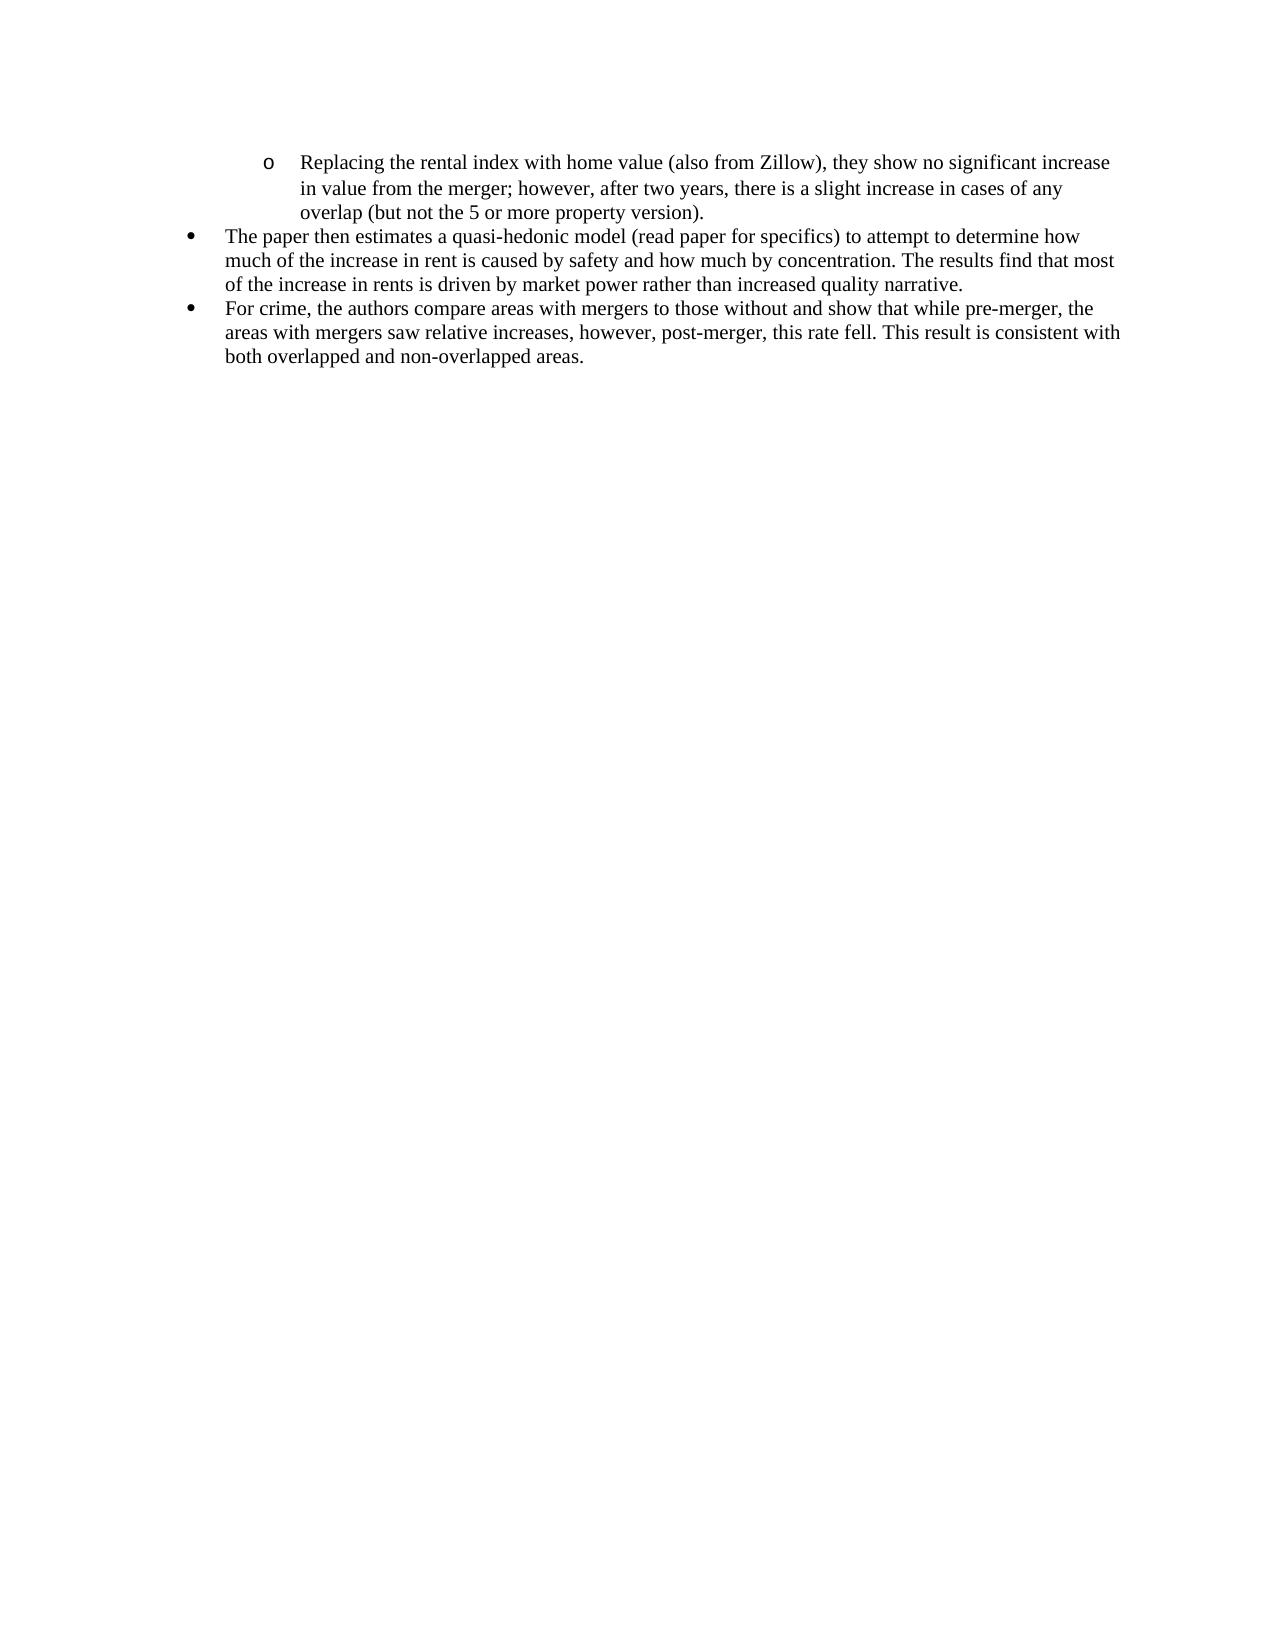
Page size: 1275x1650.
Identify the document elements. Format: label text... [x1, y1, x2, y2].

list For crime, the authors compare areas with mergers to those without and show that while pre-merger, the areas with mergers saw relative increases, however, post-merger, this rate fell. This result is consistent with both overlapped and non-overlapped areas. [187, 296, 1125, 368]
list The paper then estimates a quasi-hedonic model (read paper for specifics) to attempt to determine how much of the increase in rent is caused by safety and how much by concentration. The results find that most of the increase in rents is driven by market power rather than increased quality narrative. [187, 224, 1125, 296]
list Replacing the rental index with home value (also from Zillow), they show no significant increase in value from the merger; however, after two years, there is a slight increase in cases of any overlap (but not the 5 or more property version). [262, 150, 1125, 224]
